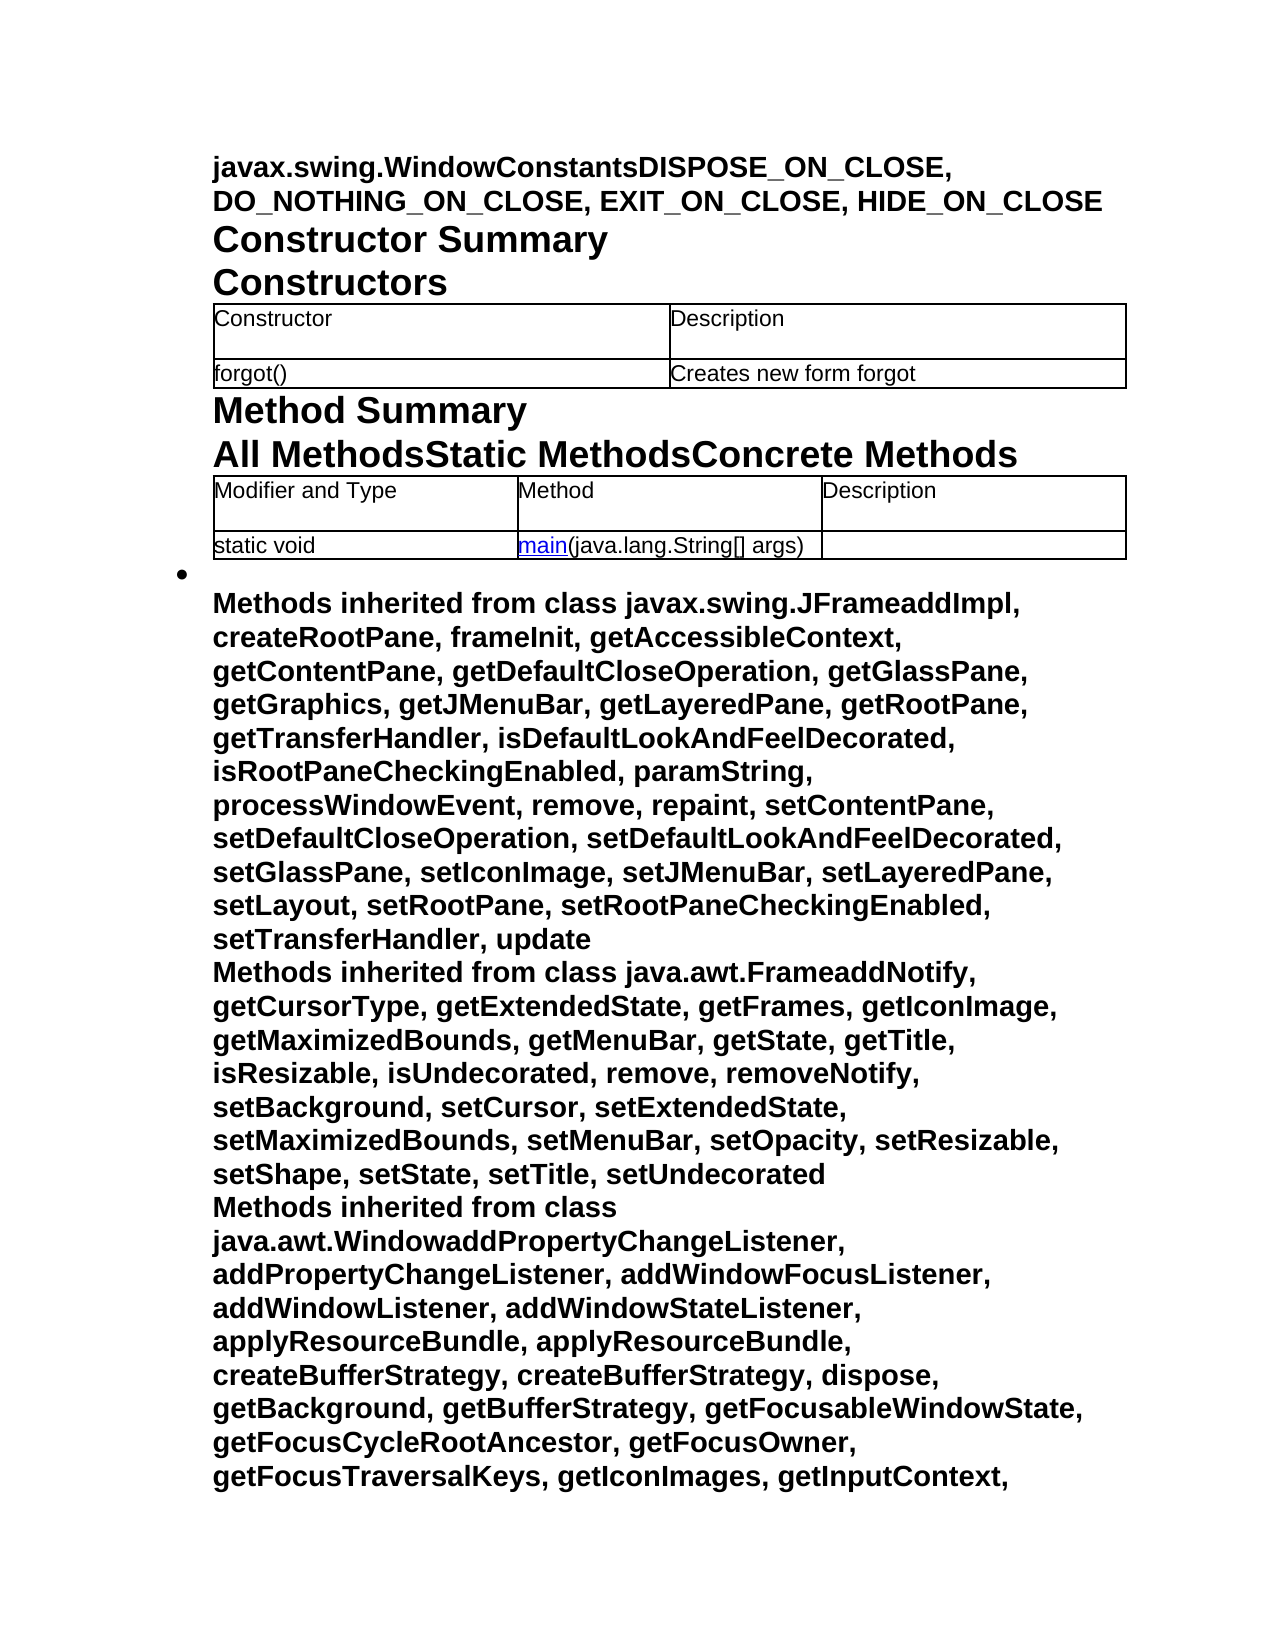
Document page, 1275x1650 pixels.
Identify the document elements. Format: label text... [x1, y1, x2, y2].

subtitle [175, 560, 1125, 1492]
table_header Method [519, 477, 821, 530]
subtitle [175, 150, 1125, 217]
subtitle Method Summary All MethodsStatic MethodsConcrete Methods [212, 389, 1125, 475]
table_header Constructor [215, 305, 669, 358]
table_header Description [823, 477, 1125, 530]
table_cell static void [215, 532, 517, 558]
table_cell forgot() [215, 360, 669, 387]
table_cell Creates new form forgot [671, 360, 1125, 387]
table_header Description [671, 305, 1125, 358]
table_cell main​(java.lang.String[] args) [519, 532, 821, 558]
subtitle Constructor Summary Constructors [212, 217, 1125, 303]
table_cell [823, 532, 1125, 558]
table_header Modifier and Type [215, 477, 517, 530]
